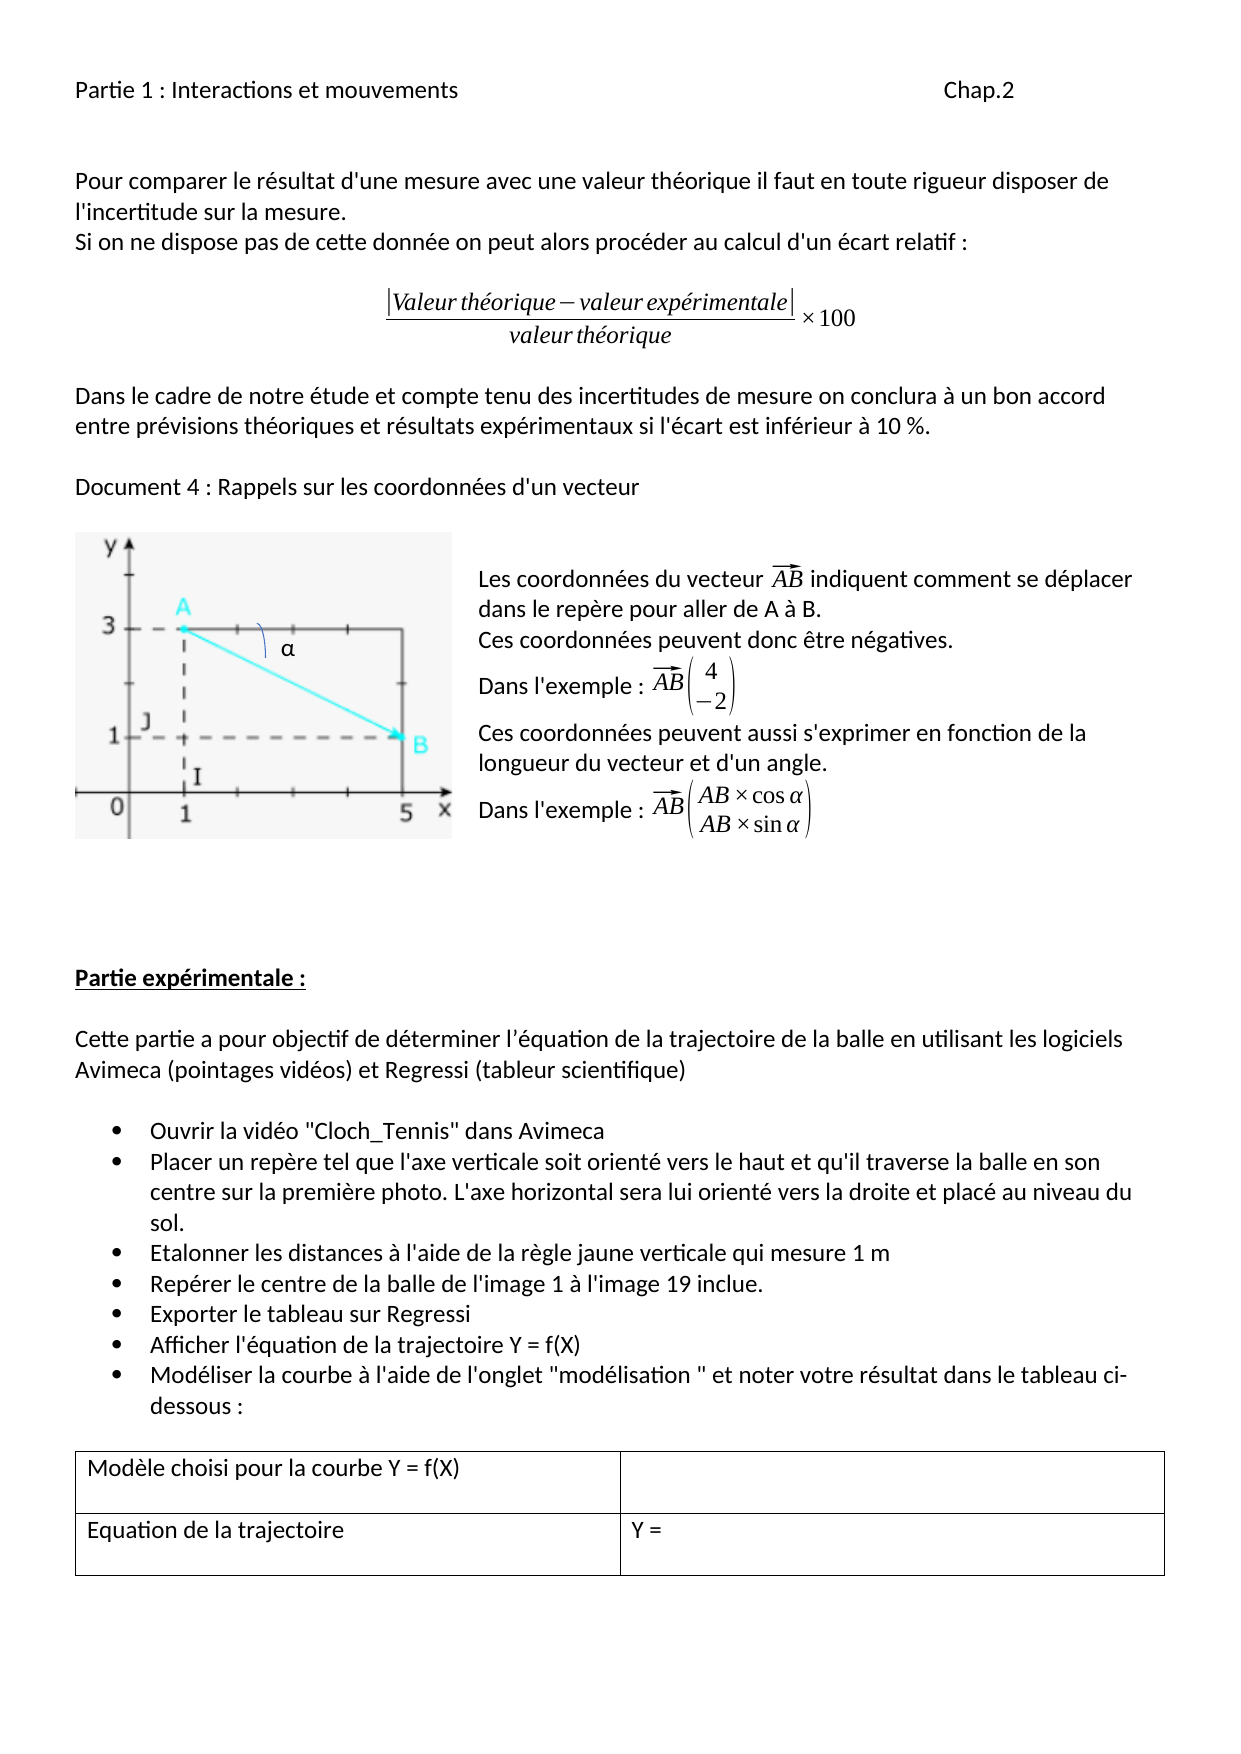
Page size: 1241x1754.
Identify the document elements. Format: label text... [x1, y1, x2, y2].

text Les coordonnées du vecteur indiquent comment se déplacer dans le repère pour aller de A à B. [460, 563, 1165, 624]
list Placer un repère tel que l'axe verticale soit orienté vers le haut et qu'il traverse la balle en son centre sur la première photo. L'axe horizontal sera lui orienté vers la droite et placé au niveau du sol. [112, 1146, 1165, 1237]
text Ces coordonnées peuvent aussi s'exprimer en fonction de la longueur du vecteur et d'un angle. [460, 717, 1165, 778]
picture [75, 532, 460, 839]
list Ouvrir la vidéo "Cloch_Tennis" dans Avimeca [112, 1115, 1165, 1146]
text Dans l'exemple : [75, 778, 1165, 840]
table_cell Equation de la trajectoire [76, 1514, 620, 1575]
text Dans l'exemple : [460, 654, 1165, 717]
list Repérer le centre de la balle de l'image 1 à l'image 19 inclue. [112, 1268, 1165, 1298]
list Etalonner les distances à l'aide de la règle jaune verticale qui mesure 1 m [112, 1237, 1165, 1268]
list Afficher l'équation de la trajectoire Y = f(X) [112, 1329, 1165, 1359]
table_header Modèle choisi pour la courbe Y = f(X) [76, 1452, 620, 1513]
list Exporter le tableau sur Regressi [112, 1298, 1165, 1329]
text Ces coordonnées peuvent donc être négatives. [460, 624, 1165, 654]
text Cette partie a pour objectif de déterminer l’équation de la trajectoire de la balle en utilisant les logiciels Avimeca (pointages vidéos) et Regressi (tableur scientifique) [75, 1023, 1165, 1084]
list Modéliser la courbe à l'aide de l'onglet "modélisation " et noter votre résultat dans le tableau ci-dessous : [112, 1359, 1165, 1420]
text Pour comparer le résultat d'une mesure avec une valeur théorique il faut en toute rigueur disposer de l'incertitude sur la mesure. [75, 165, 1165, 226]
table_header [621, 1452, 1164, 1513]
text Document 4 : Rappels sur les coordonnées d'un vecteur [75, 471, 1165, 502]
table_cell Y = [621, 1514, 1164, 1575]
text Partie expérimentale : [75, 962, 1165, 993]
text Dans le cadre de notre étude et compte tenu des incertitudes de mesure on conclura à un bon accord entre prévisions théoriques et résultats expérimentaux si l'écart est inférieur à 10 %. [75, 380, 1165, 441]
text Si on ne dispose pas de cette donnée on peut alors procéder au calcul d'un écart relatif : [75, 226, 1165, 257]
